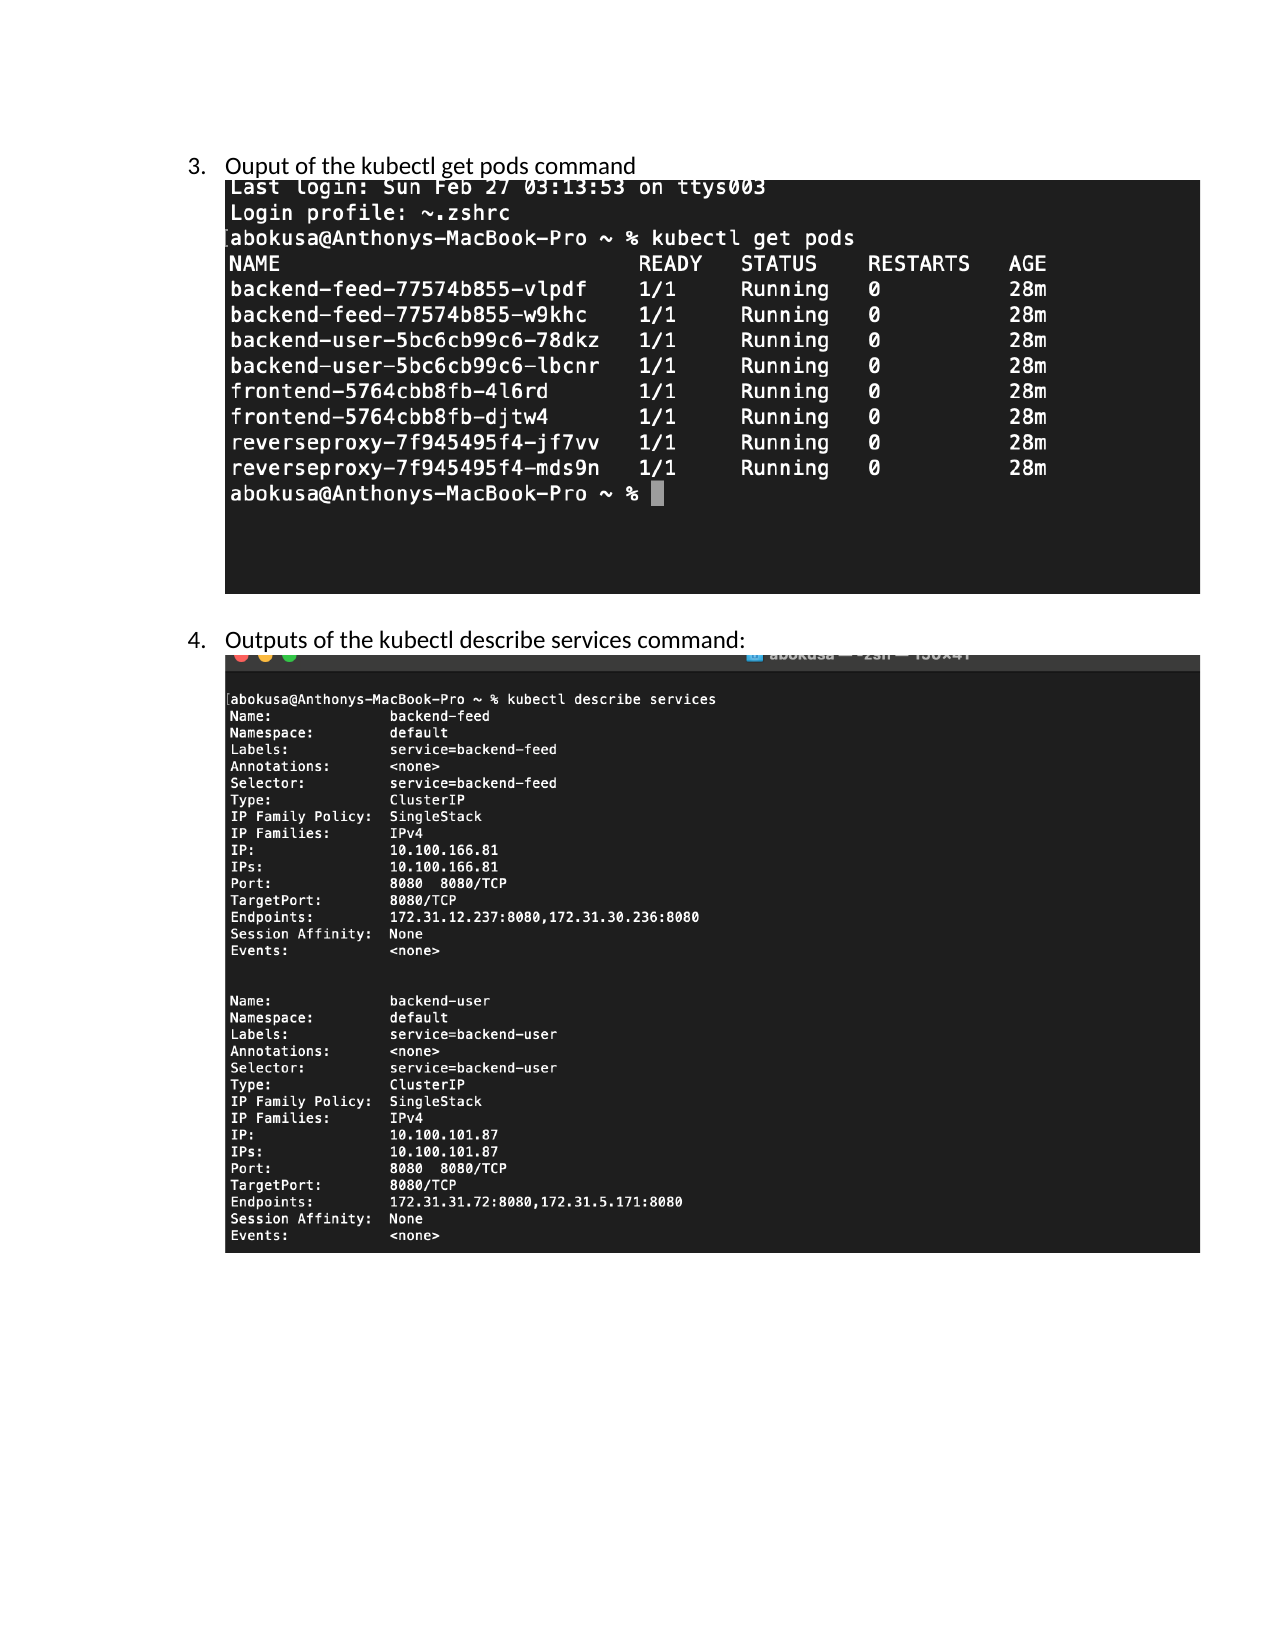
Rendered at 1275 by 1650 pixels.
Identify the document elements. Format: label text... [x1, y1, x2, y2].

picture [225, 655, 1200, 1253]
picture [225, 180, 1200, 594]
list Ouput of the kubectl get pods command [187, 150, 1125, 181]
list Outputs of the kubectl describe services command: [187, 624, 1125, 655]
